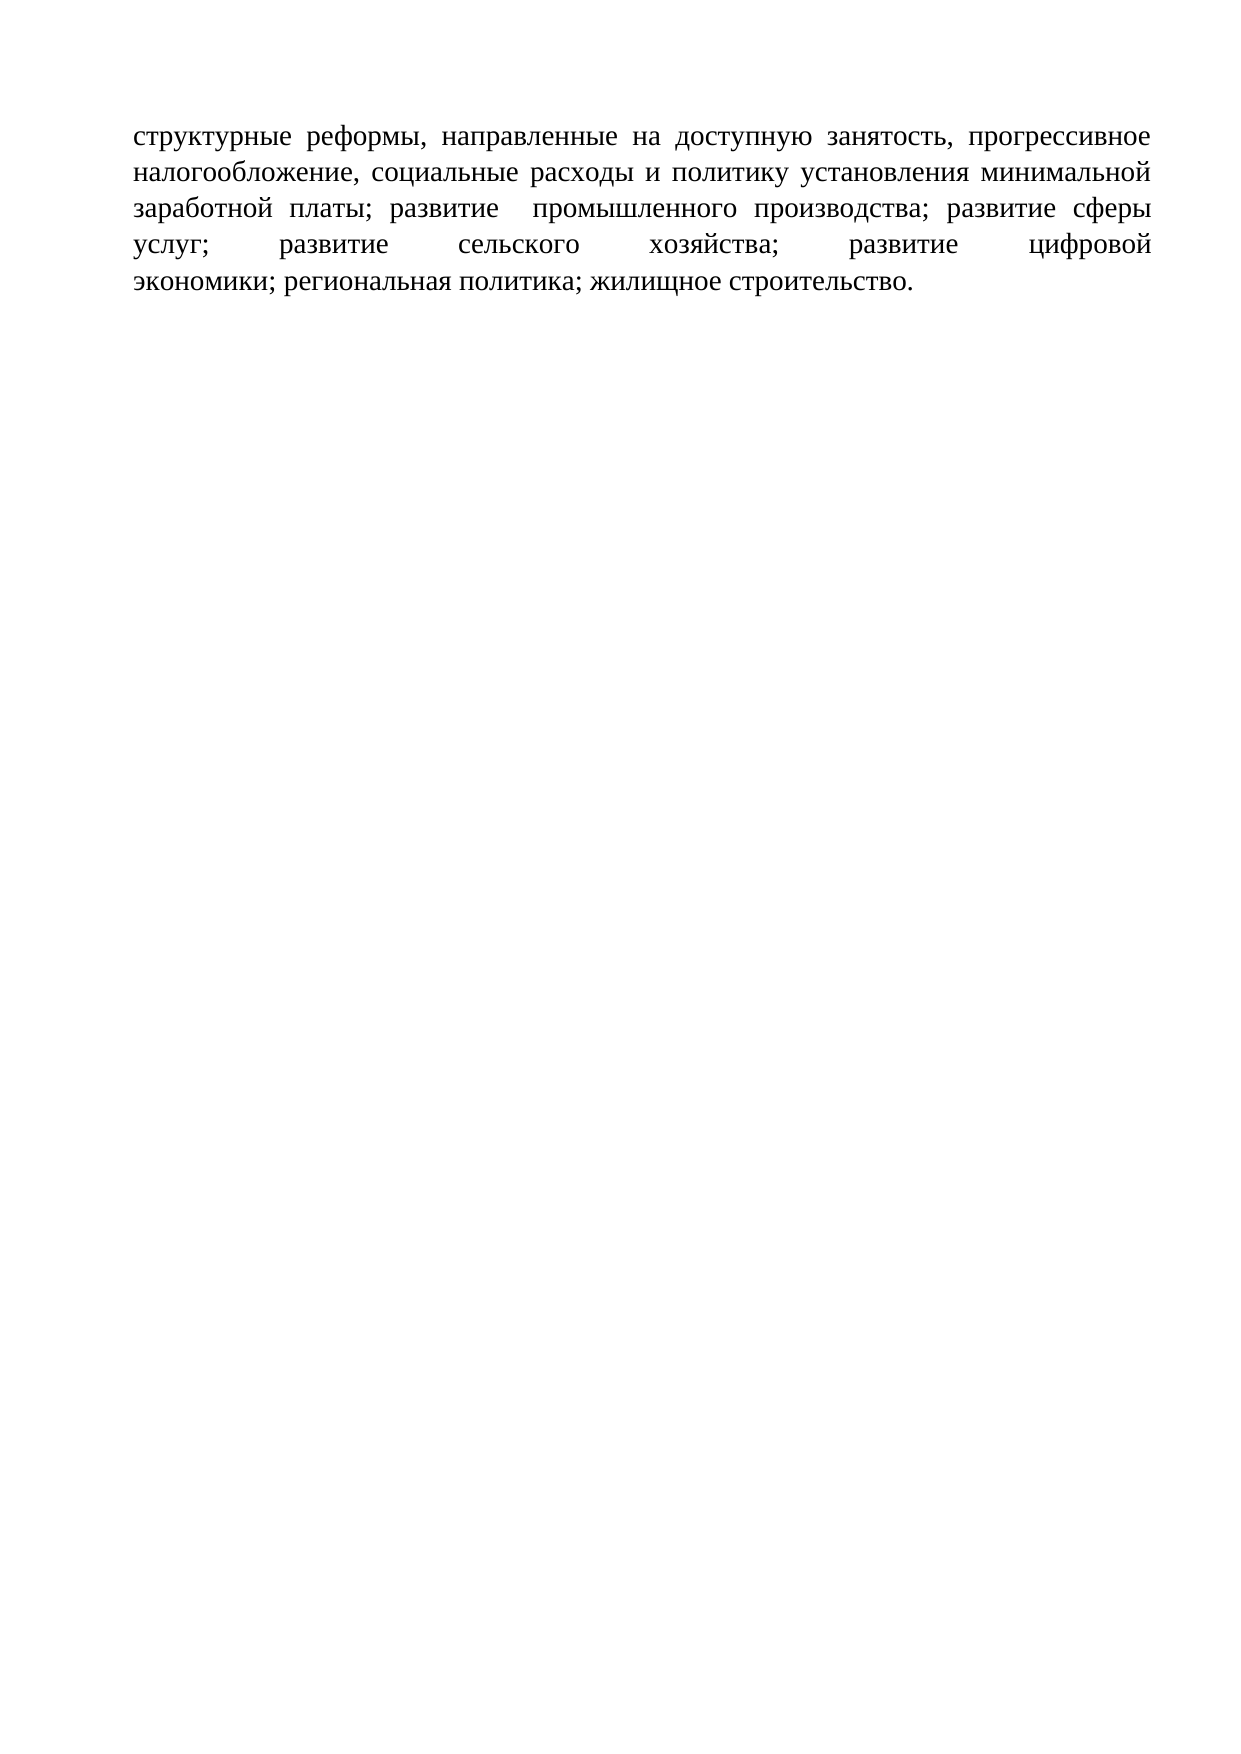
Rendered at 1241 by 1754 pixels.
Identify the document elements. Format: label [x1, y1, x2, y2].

text [133, 118, 1152, 296]
